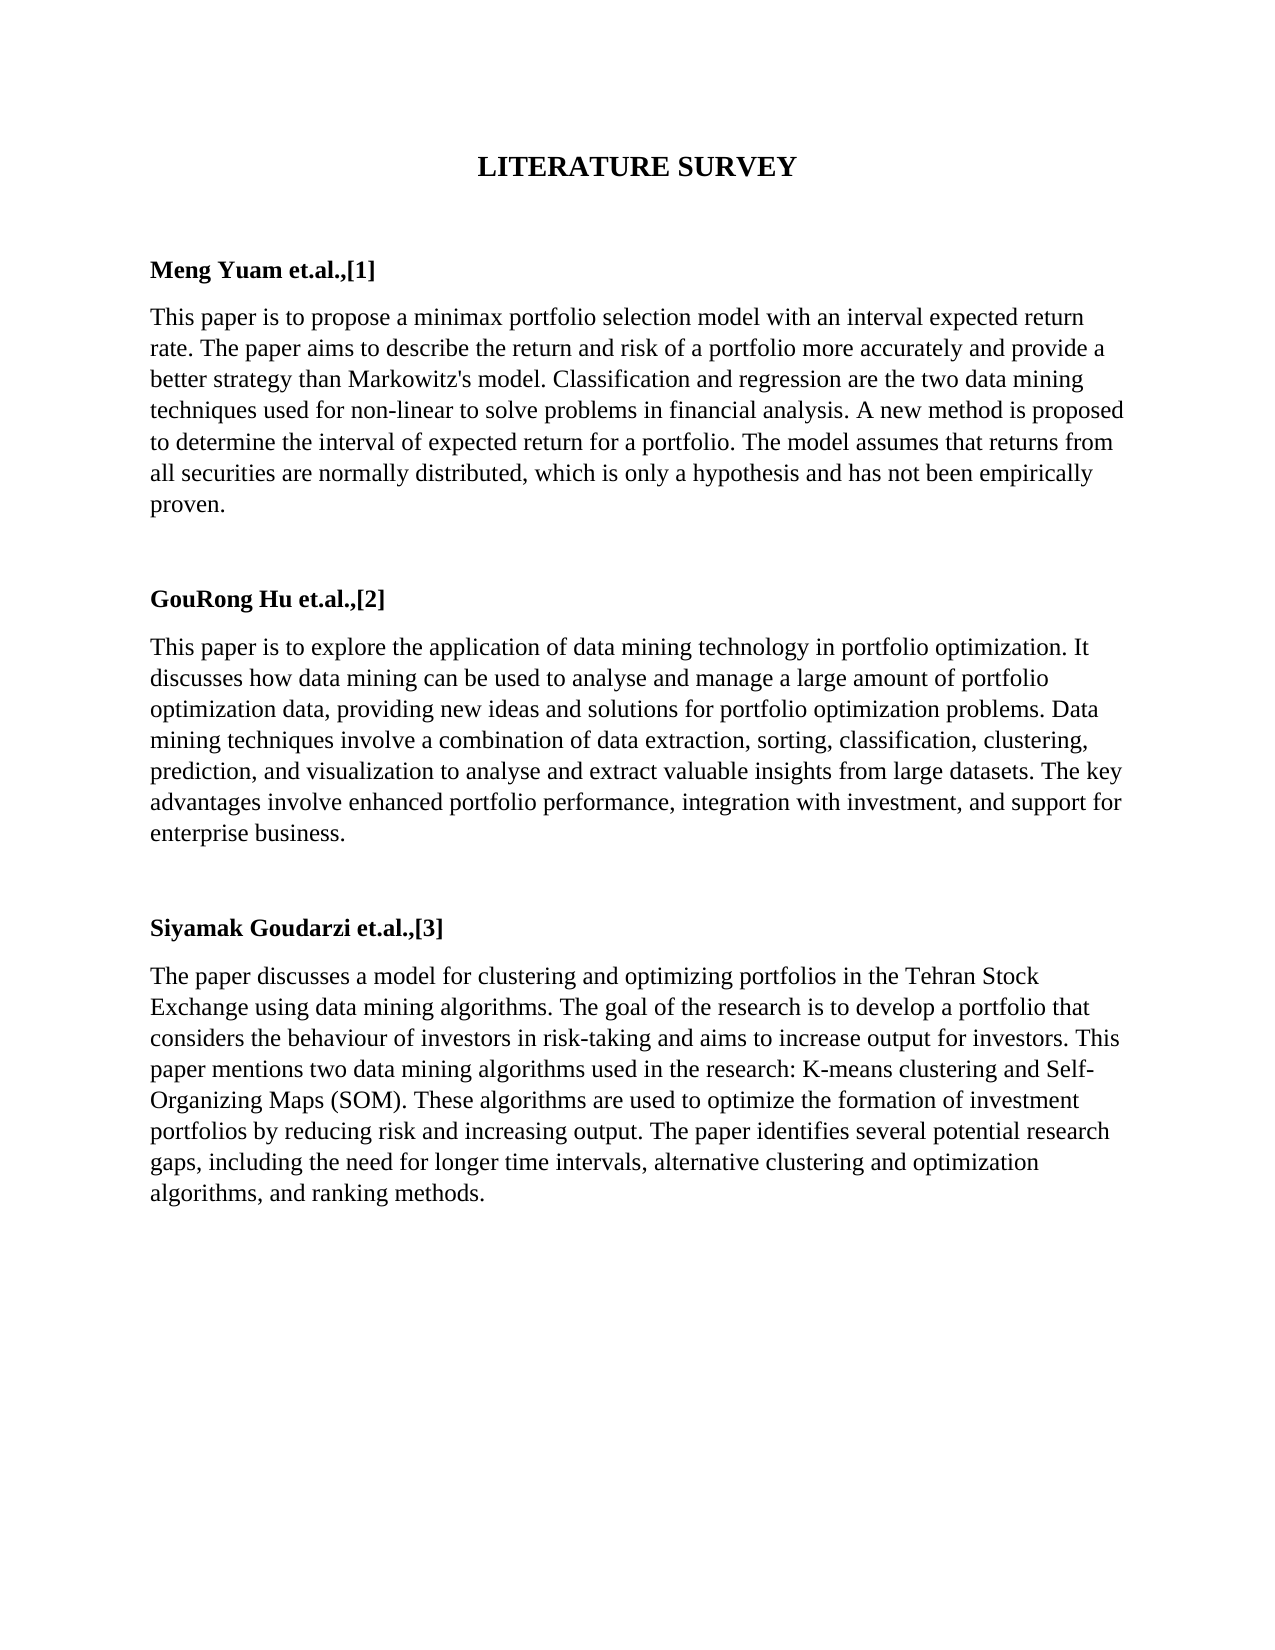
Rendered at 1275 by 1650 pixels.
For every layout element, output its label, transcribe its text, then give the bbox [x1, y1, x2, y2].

text Siyamak Goudarzi et.al.,[3] [150, 913, 1125, 942]
text This paper is to propose a minimax portfolio selection model with an interval expected return rate. The paper aims to describe the return and risk of a portfolio more accurately and provide a better strategy than Markowitz's model. Classification and regression are the two data mining techniques used for non-linear to solve problems in financial analysis. A new method is proposed to determine the interval of expected return for a portfolio. The model assumes that returns from all securities are normally distributed, which is only a hypothesis and has not been empirically proven. [150, 302, 1125, 517]
text GouRong Hu et.al.,[2] [150, 584, 1125, 613]
text This paper is to explore the application of data mining technology in portfolio optimization. It discusses how data mining can be used to analyse and manage a large amount of portfolio optimization data, providing new ideas and solutions for portfolio optimization problems. Data mining techniques involve a combination of data extraction, sorting, classification, clustering, prediction, and visualization to analyse and extract valuable insights from large datasets. The key advantages involve enhanced portfolio performance, integration with investment, and support for enterprise business. [150, 632, 1125, 847]
text LITERATURE SURVEY [150, 149, 1125, 183]
text Meng Yuam et.al.,[1] [150, 255, 1125, 283]
text The paper discusses a model for clustering and optimizing portfolios in the Tehran Stock Exchange using data mining algorithms. The goal of the research is to develop a portfolio that considers the behaviour of investors in risk-taking and aims to increase output for investors. This paper mentions two data mining algorithms used in the research: K-means clustering and Self-Organizing Maps (SOM). These algorithms are used to optimize the formation of investment portfolios by reducing risk and increasing output. The paper identifies several potential research gaps, including the need for longer time intervals, alternative clustering and optimization algorithms, and ranking methods. [150, 961, 1125, 1207]
